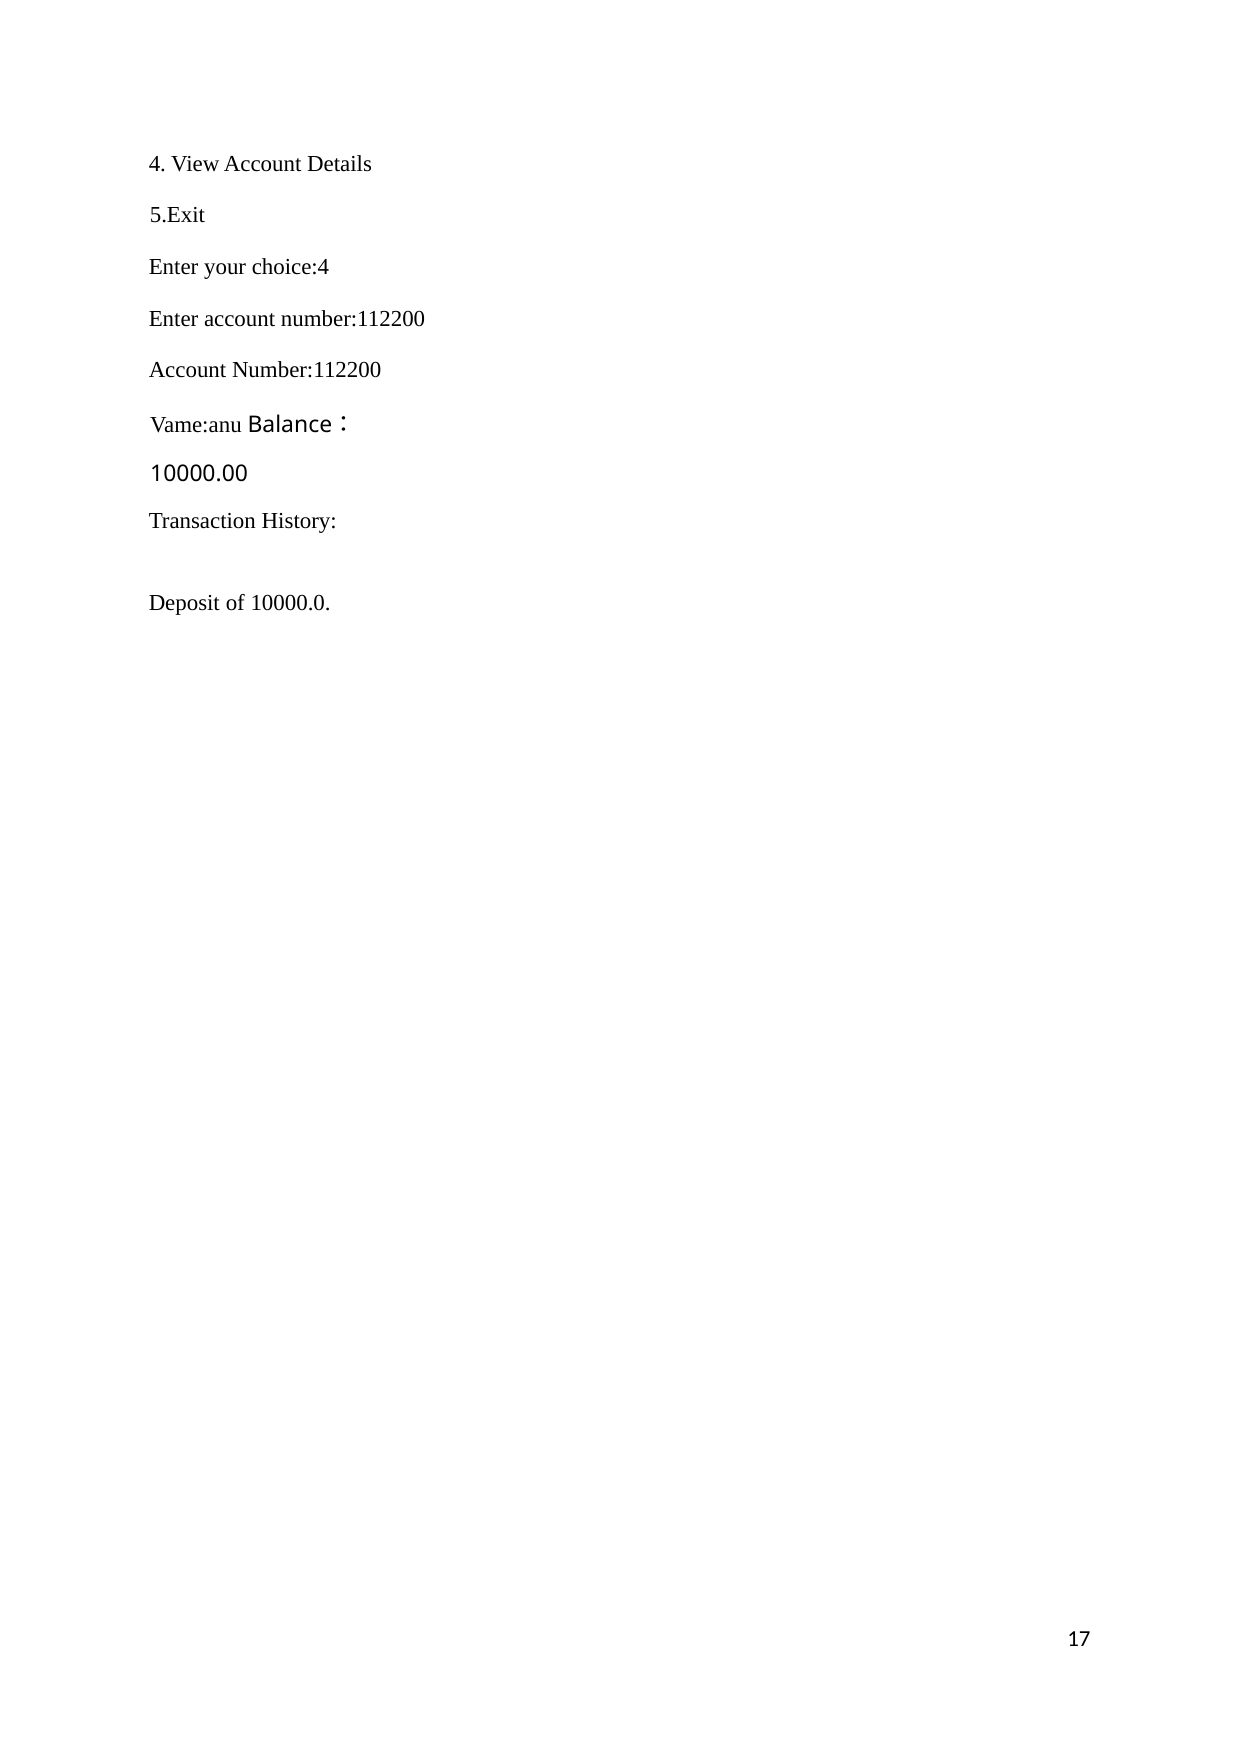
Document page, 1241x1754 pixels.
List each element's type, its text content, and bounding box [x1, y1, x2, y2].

text Deposit of 10000.0. [148, 589, 838, 616]
text Enter account number:112200 [148, 305, 838, 331]
text Account Number:112200 [148, 357, 838, 383]
text Vame:anu Balance：10000.00 [150, 408, 410, 488]
text 4. View Account Details 5.Exit [148, 150, 403, 228]
text Enter your choice:4 [148, 253, 838, 279]
text Transaction History: [148, 507, 838, 533]
